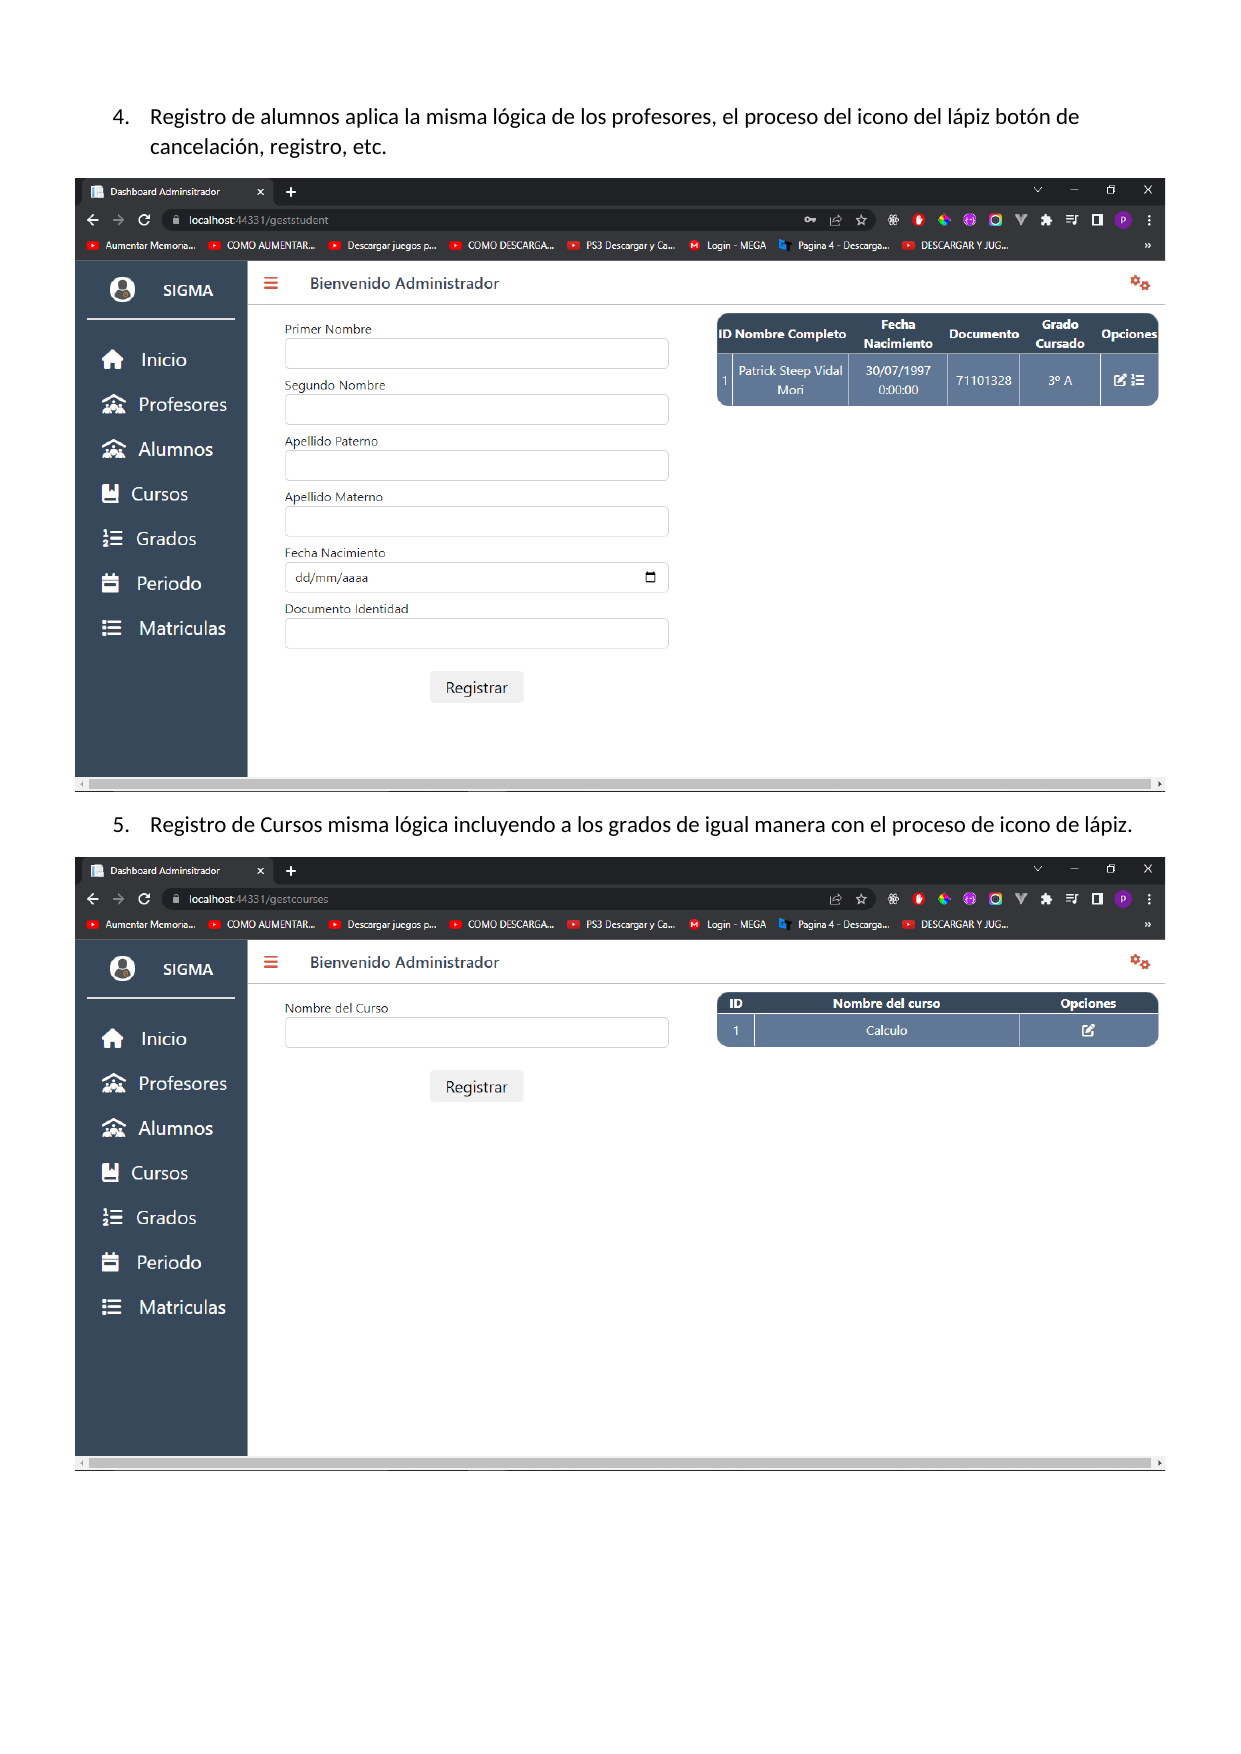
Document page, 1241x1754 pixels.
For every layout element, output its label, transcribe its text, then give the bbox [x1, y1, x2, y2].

list Registro de alumnos aplica la misma lógica de los profesores, el proceso del icono del lápiz botón de cancelación, registro, etc. [112, 102, 1165, 160]
list Registro de Cursos misma lógica incluyendo a los grados de igual manera con el proceso de icono de lápiz. [112, 811, 1165, 839]
picture [75, 178, 1166, 792]
picture [75, 857, 1166, 1471]
